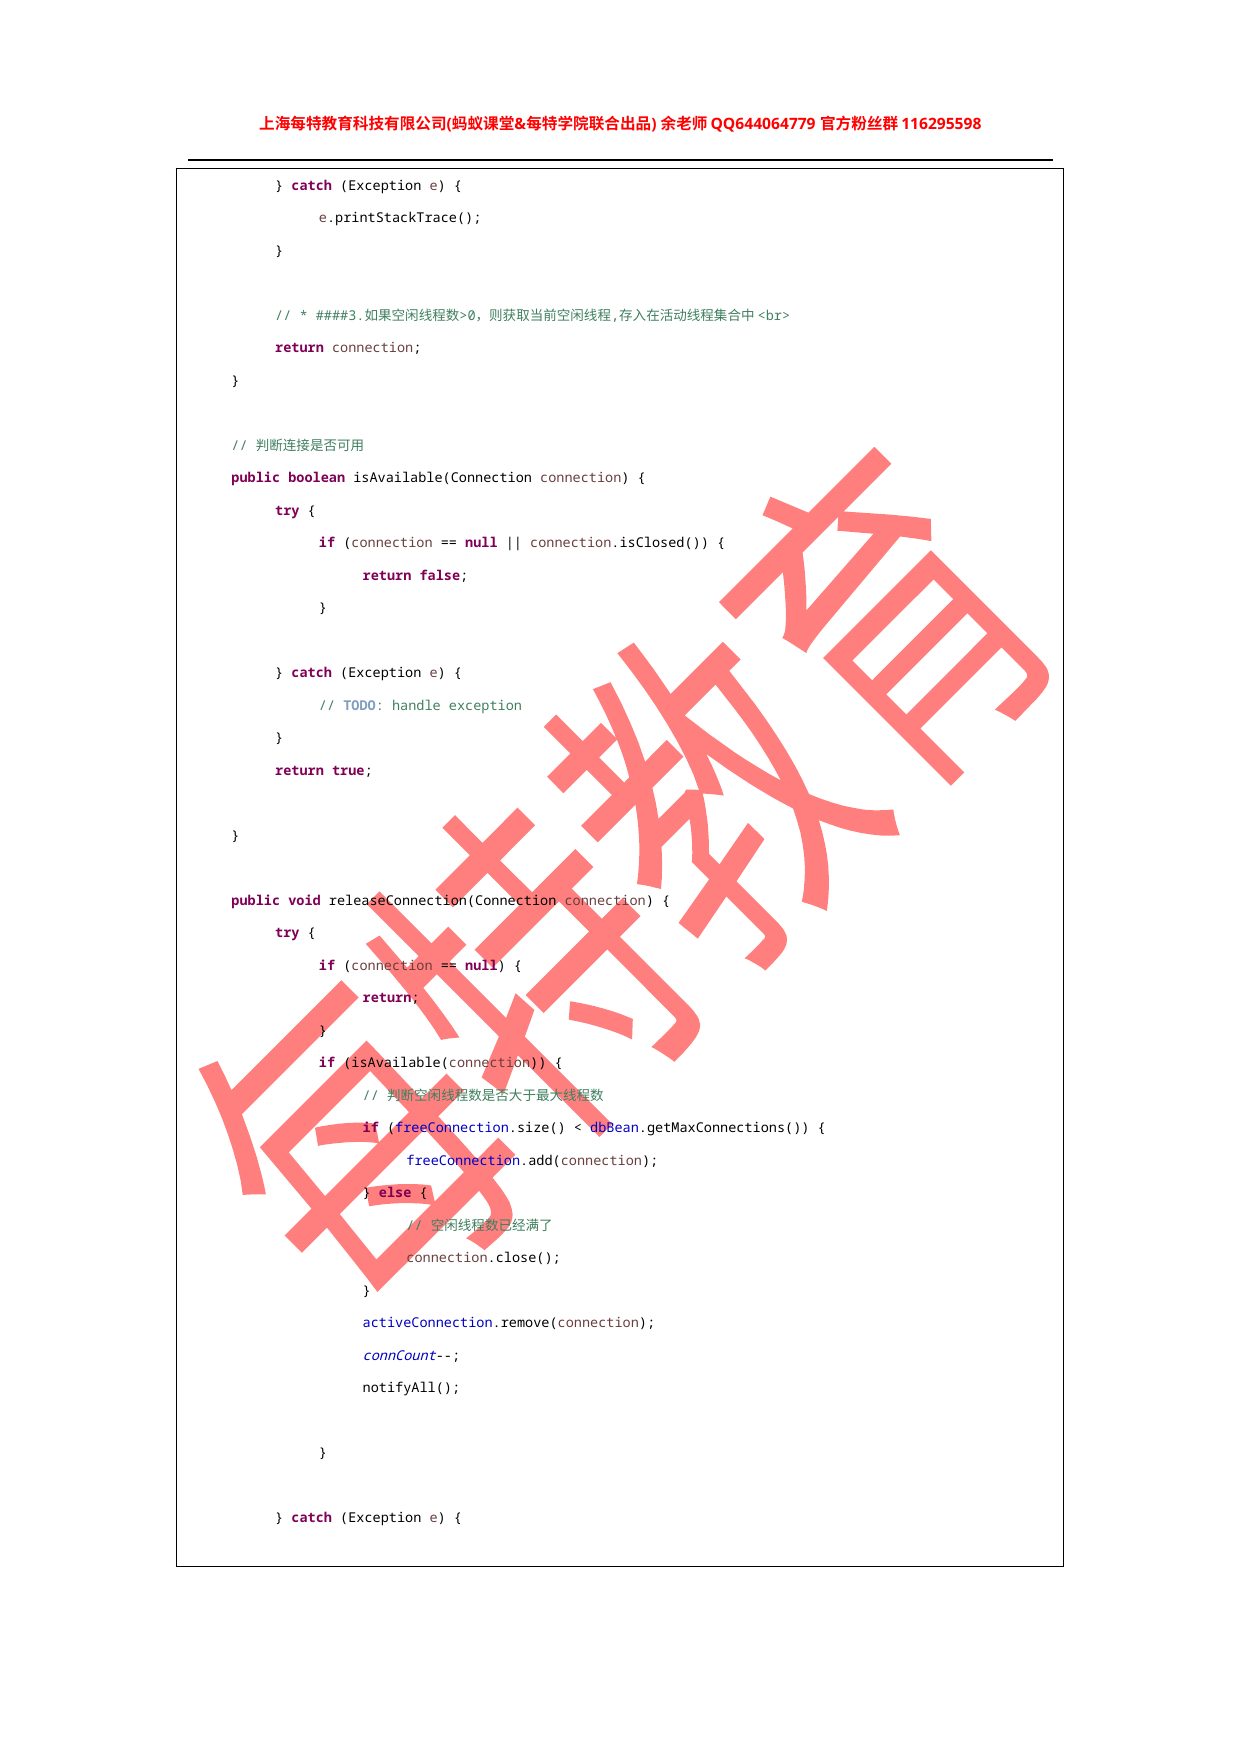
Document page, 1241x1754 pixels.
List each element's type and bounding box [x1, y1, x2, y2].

table_header [177, 169, 1063, 1566]
